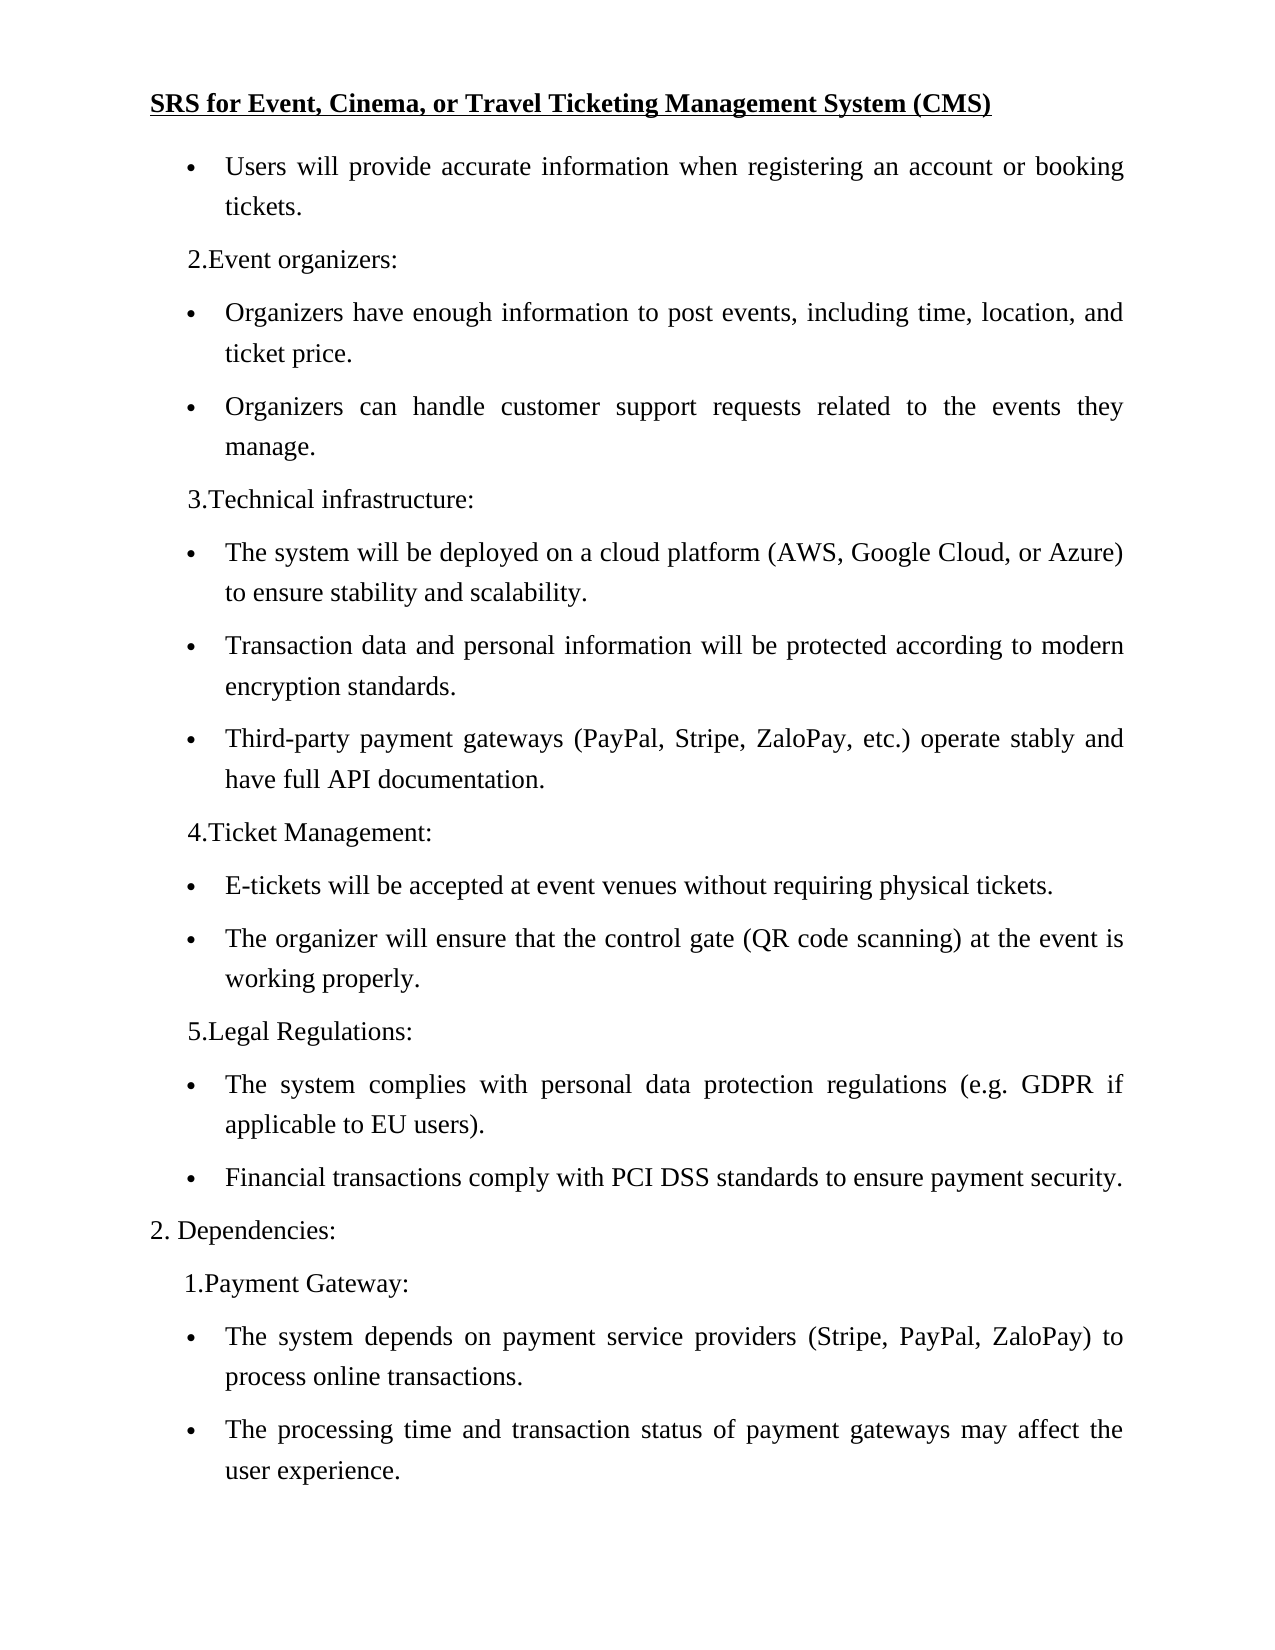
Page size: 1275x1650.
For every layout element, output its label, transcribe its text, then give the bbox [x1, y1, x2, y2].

list E-tickets will be accepted at event venues without requiring physical tickets. [187, 869, 1125, 900]
text 3.Technical infrastructure: [187, 483, 1125, 514]
list Transaction data and personal information will be protected according to modern encryption standards. [187, 629, 1125, 701]
text 2. Dependencies: [150, 1214, 1125, 1245]
list The system depends on payment service providers (Stripe, PayPal, ZaloPay) to process online transactions. [187, 1320, 1125, 1392]
list Organizers have enough information to post events, including time, location, and ticket price. [187, 296, 1125, 368]
list Users will provide accurate information when registering an account or booking tickets. [187, 150, 1125, 222]
text 5.Legal Regulations: [187, 1015, 1125, 1046]
text 1.Payment Gateway: [150, 1267, 1125, 1298]
list Organizers can handle customer support requests related to the events they manage. [187, 389, 1125, 461]
text 4.Ticket Management: [187, 816, 1125, 847]
list The system will be deployed on a cloud platform (AWS, Google Cloud, or Azure) to ensure stability and scalability. [187, 536, 1125, 607]
list The system complies with personal data protection regulations (e.g. GDPR if applicable to EU users). [187, 1068, 1125, 1139]
list The organizer will ensure that the control gate (QR code scanning) at the event is working properly. [187, 922, 1125, 993]
list Third-party payment gateways (PayPal, Stripe, ZaloPay, etc.) operate stably and have full API documentation. [187, 722, 1125, 794]
list The processing time and transaction status of payment gateways may affect the user experience. [187, 1413, 1125, 1485]
text 2.Event organizers: [187, 243, 1125, 274]
list Financial transactions comply with PCI DSS standards to ensure payment security. [187, 1161, 1125, 1192]
